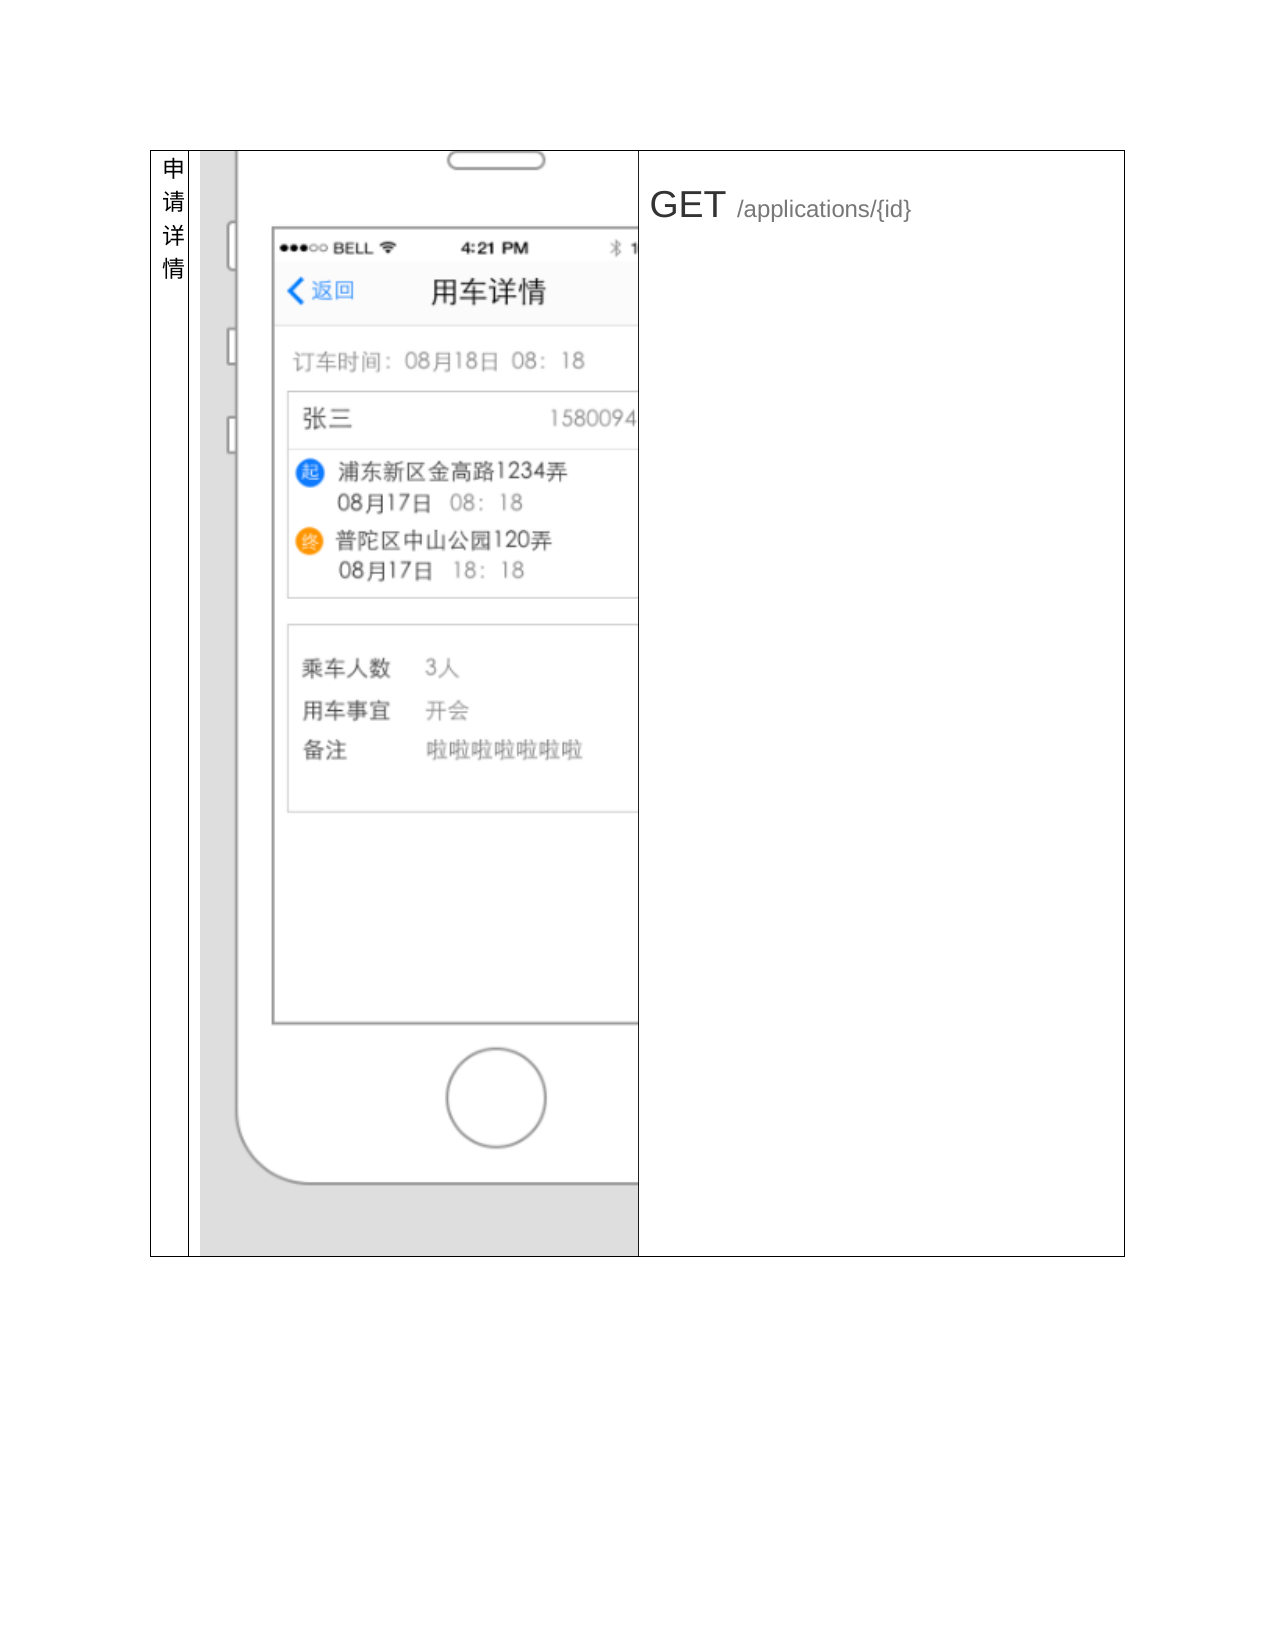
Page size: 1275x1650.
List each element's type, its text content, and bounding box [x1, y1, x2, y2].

table_cell GET /applications/{id} [639, 151, 1124, 1256]
table_cell 申请详情 [151, 151, 188, 1256]
table_cell [189, 151, 200, 1256]
picture [200, 151, 639, 1256]
